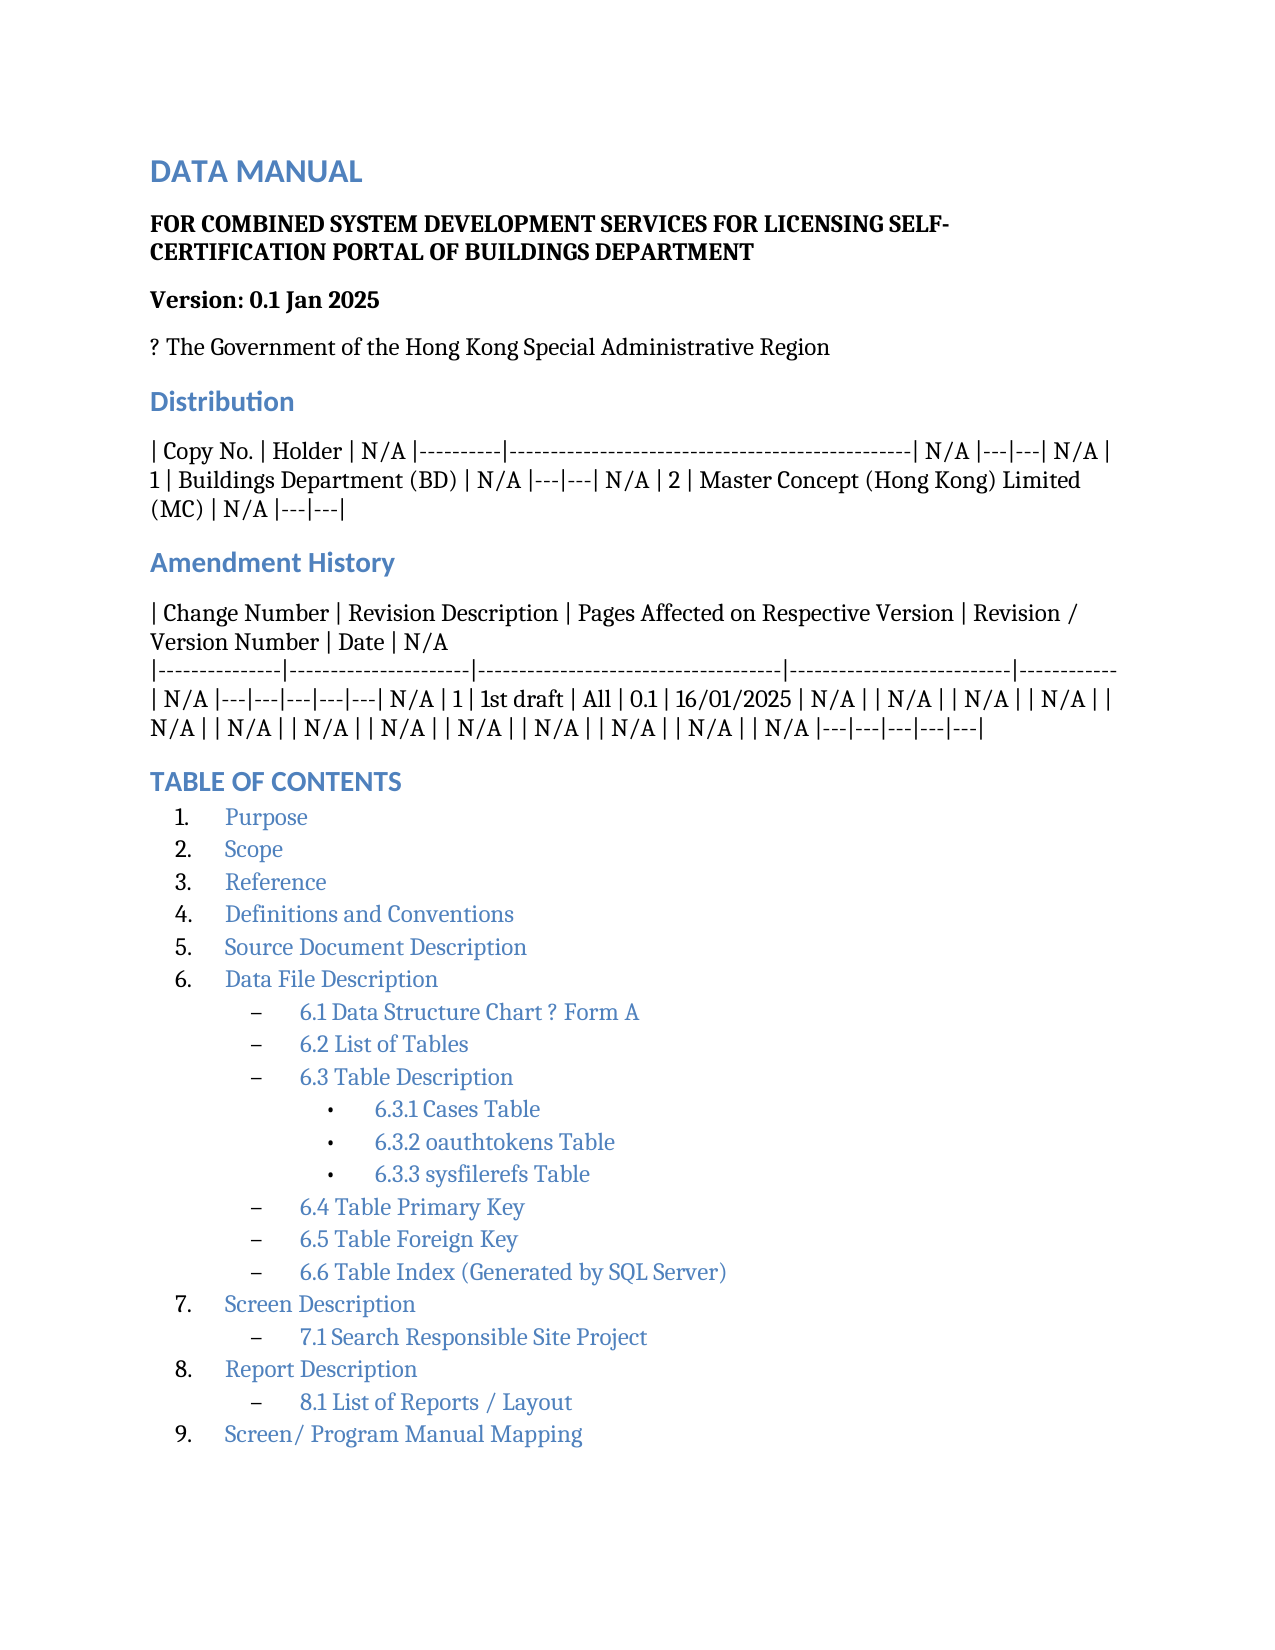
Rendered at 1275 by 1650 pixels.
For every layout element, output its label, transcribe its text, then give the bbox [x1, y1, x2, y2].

subtitle TABLE OF CONTENTS [150, 763, 1125, 799]
subtitle DATA MANUAL [150, 150, 1125, 191]
text ? The Government of the Hong Kong Special Administrative Region [150, 333, 1125, 362]
list 6.4 Table Primary Key [250, 1193, 1125, 1221]
list 6.1 Data Structure Chart ? Form A [250, 998, 1125, 1026]
list Reference [175, 868, 1125, 896]
list Scope [175, 835, 1125, 864]
text | Change Number | Revision Description | Pages Affected on Respective Version | Revision / Version Number | Date | N/A |---------------|----------------------|-------------------------------------|---------------------------|------------| N/A |---|---|---|---|---| N/A | 1 | 1st draft | All | 0.1 | 16/01/2025 | N/A | | N/A | | N/A | | N/A | | N/A | | N/A | | N/A | | N/A | | N/A | | N/A | | N/A | | N/A | | N/A |---|---|---|---|---| [150, 599, 1125, 742]
list Screen Description [175, 1290, 1125, 1319]
list Source Document Description [175, 933, 1125, 961]
text Version: 0.1 Jan 2025 [150, 286, 1125, 314]
text FOR COMBINED SYSTEM DEVELOPMENT SERVICES FOR LICENSING SELF-CERTIFICATION PORTAL OF BUILDINGS DEPARTMENT [150, 209, 1125, 267]
list Screen/ Program Manual Mapping [175, 1420, 1125, 1449]
list 6.3 Table Description [250, 1063, 1125, 1091]
list Report Description [175, 1355, 1125, 1384]
subtitle Distribution [150, 383, 1125, 418]
list 6.2 List of Tables [250, 1030, 1125, 1059]
list 6.3.1 Cases Table [325, 1095, 1125, 1124]
list Purpose [175, 803, 1125, 831]
subtitle Amendment History [150, 544, 1125, 580]
text | Copy No. | Holder | N/A |----------|-------------------------------------------------| N/A |---|---| N/A | 1 | Buildings Department (BD) | N/A |---|---| N/A | 2 | Master Concept (Hong Kong) Limited (MC) | N/A |---|---| [150, 437, 1125, 523]
list 8.1 List of Reports / Layout [250, 1388, 1125, 1416]
list 6.5 Table Foreign Key [250, 1225, 1125, 1254]
list Data File Description [175, 965, 1125, 994]
list 7.1 Search Responsible Site Project [250, 1323, 1125, 1351]
list Definitions and Conventions [175, 900, 1125, 929]
list 6.6 Table Index (Generated by SQL Server) [250, 1258, 1125, 1286]
list 6.3.3 sysfilerefs Table [325, 1160, 1125, 1189]
list 6.3.2 oauthtokens Table [325, 1128, 1125, 1156]
